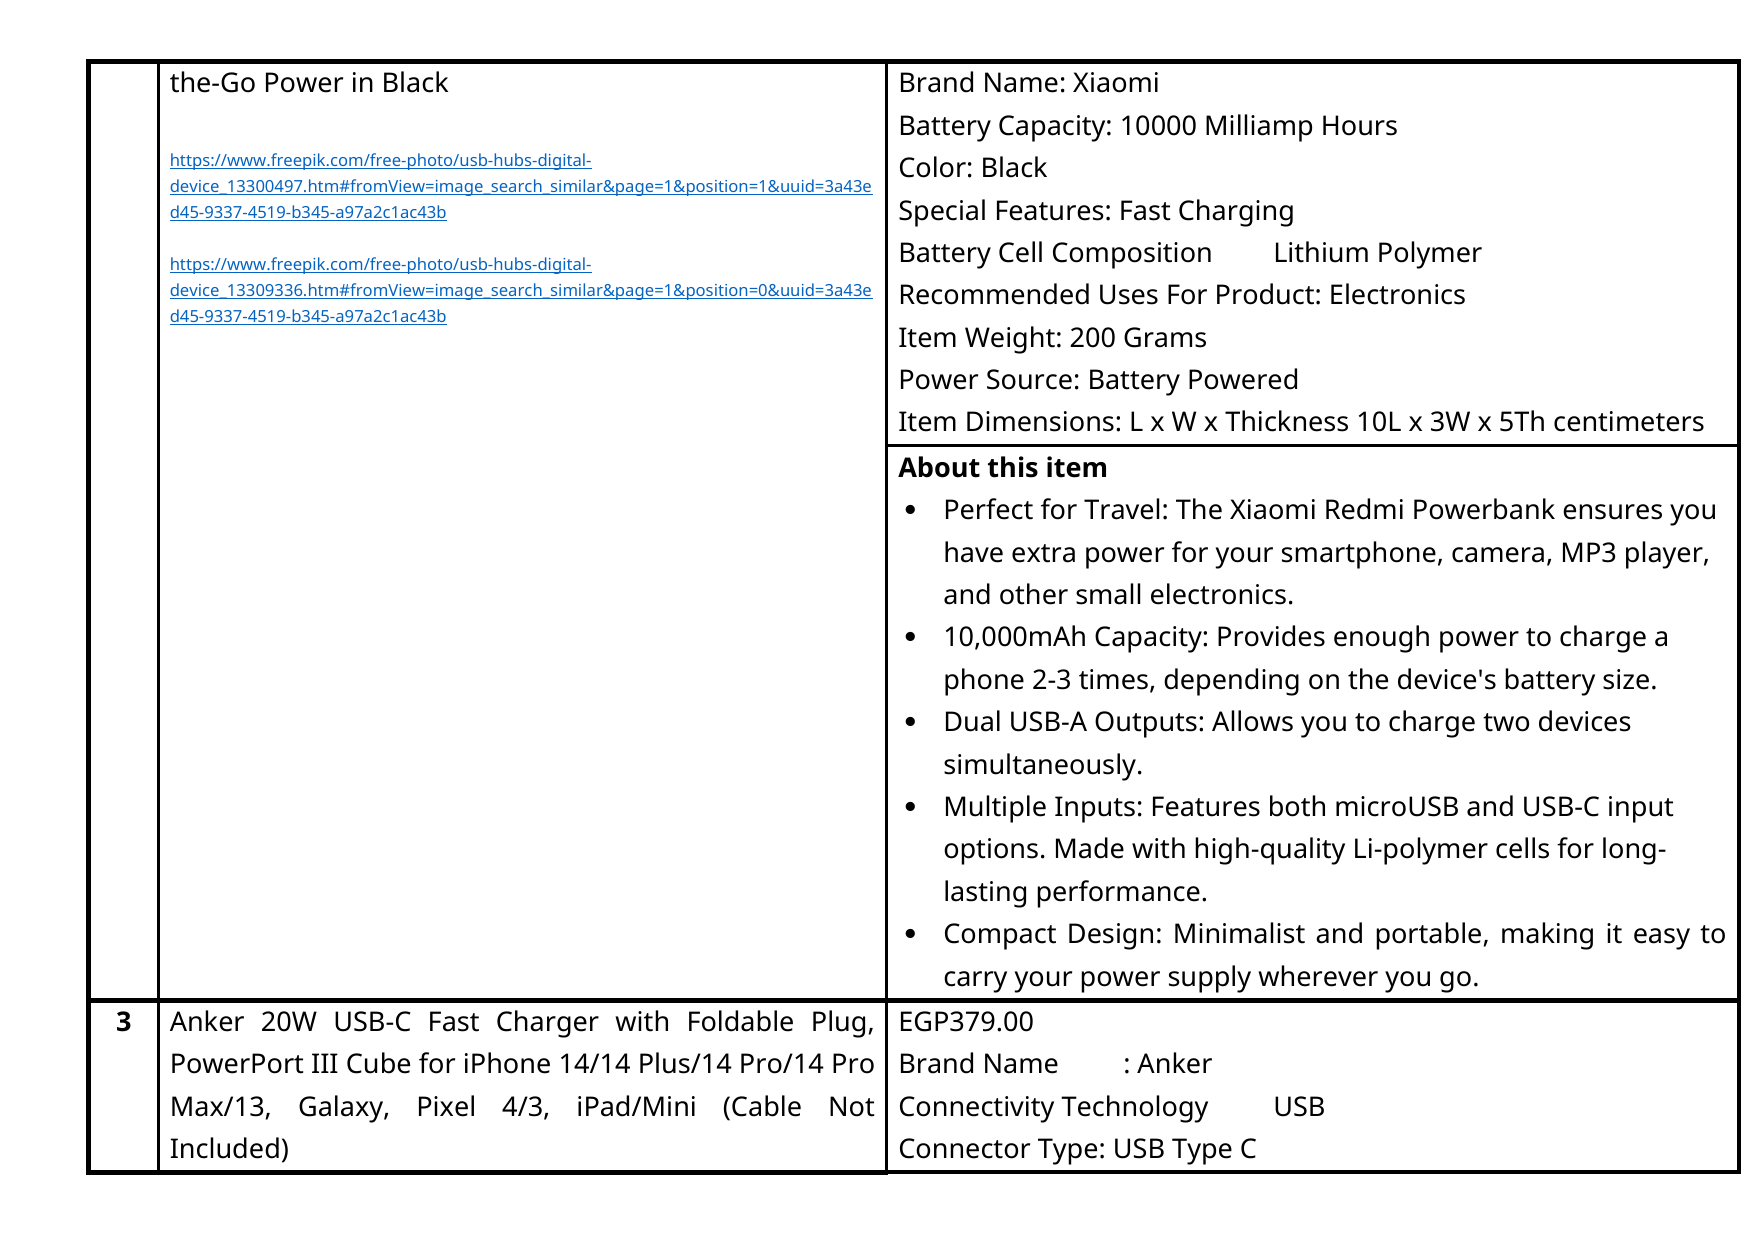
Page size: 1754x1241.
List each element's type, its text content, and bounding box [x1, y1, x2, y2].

table_cell 3 [91, 1003, 157, 1170]
table_cell 2 [91, 64, 157, 998]
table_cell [160, 64, 885, 998]
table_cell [888, 1003, 1737, 1170]
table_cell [160, 1003, 885, 1170]
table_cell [888, 64, 1737, 444]
table_cell About this item Perfect for Travel: The Xiaomi Redmi Powerbank ensures you have extra power for your smartphone, camera, MP3 player, and other small electronics. 10,000mAh Capacity: Provides enough power to charge a phone 2-3 times, depending on the device's battery size. Dual USB-A Outputs: Allows you to charge two devices simultaneously. Multiple Inputs: Features both microUSB and USB-C input options. Made with high-quality Li-polymer cells for long-lasting performance. Compact Design: Minimalist and portable, making it easy to carry your power supply wherever you go. [888, 447, 1737, 998]
